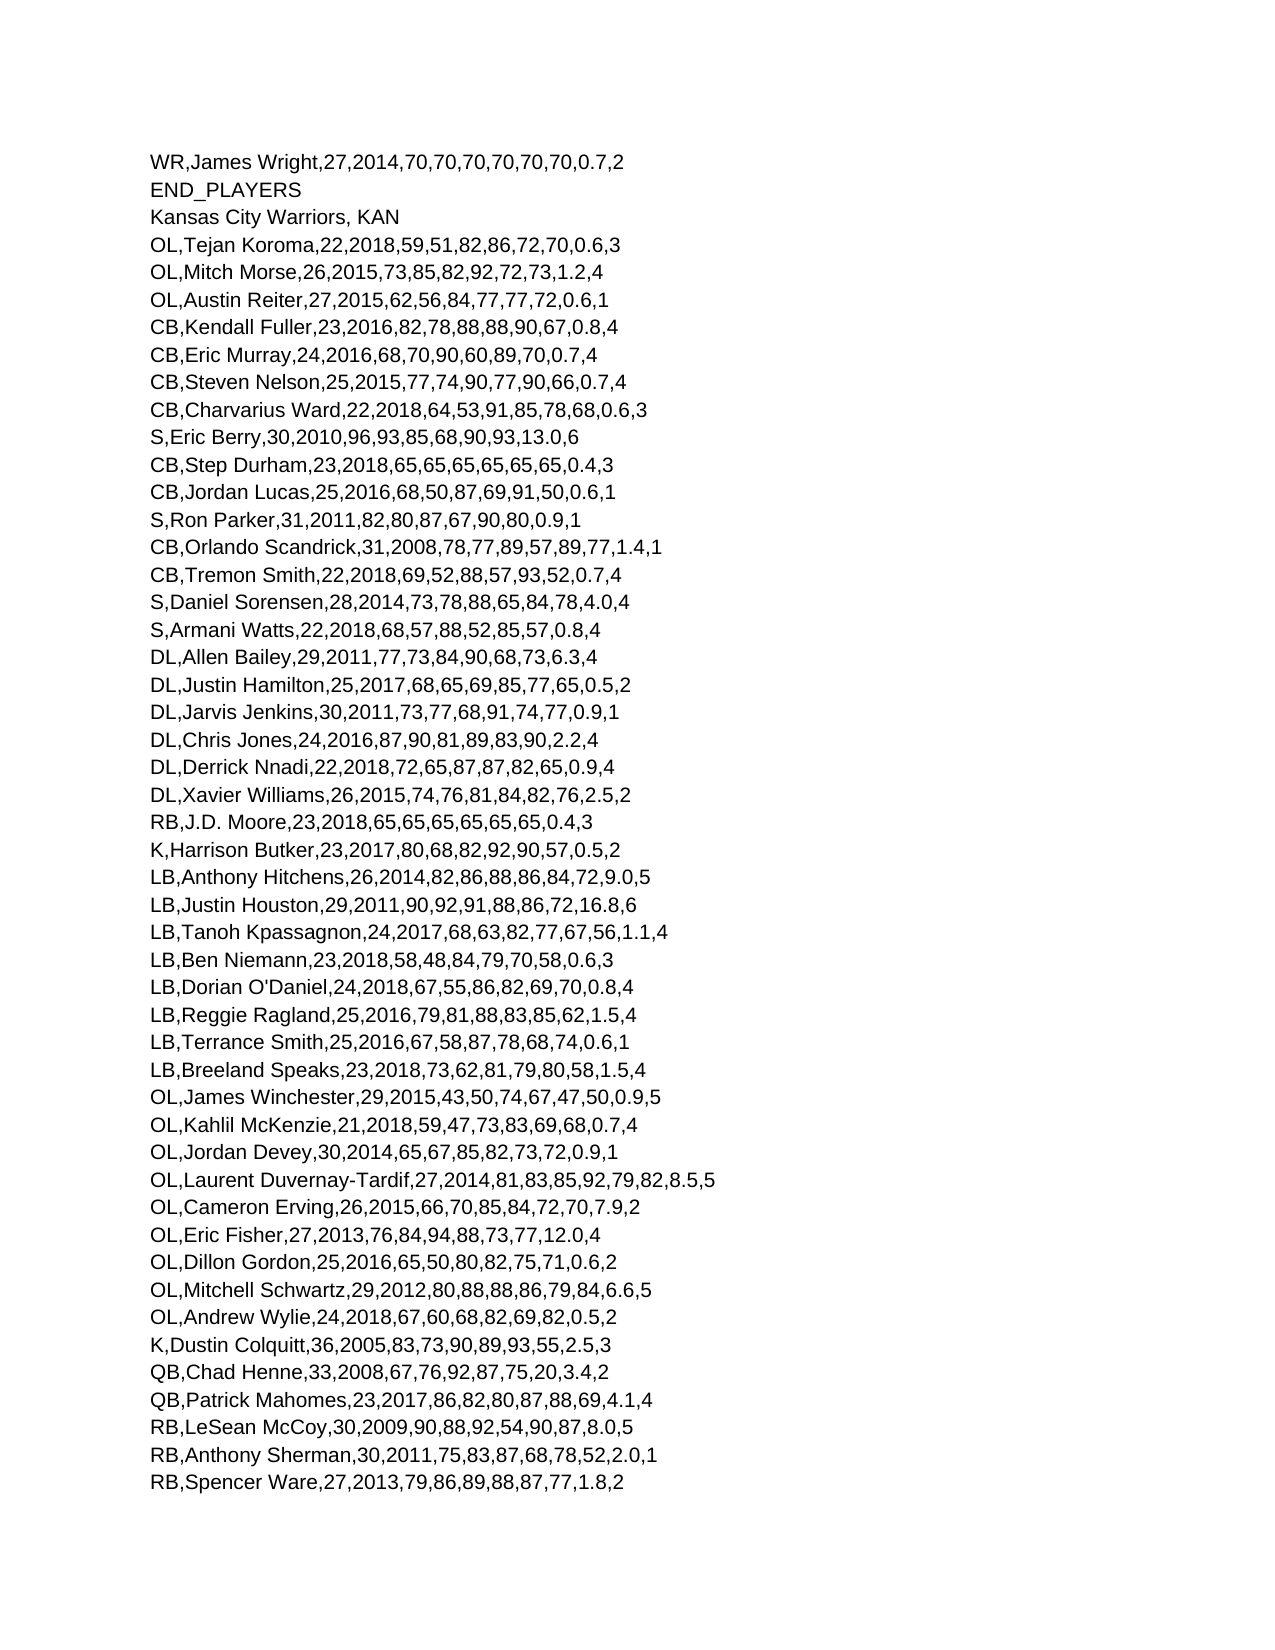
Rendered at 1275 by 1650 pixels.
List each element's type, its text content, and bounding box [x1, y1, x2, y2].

text CB,Jordan Lucas,25,2016,68,50,87,69,91,50,0.6,1 [150, 480, 1125, 504]
text OL,Kahlil McKenzie,21,2018,59,47,73,83,69,68,0.7,4 [150, 1112, 1125, 1136]
text OL,Mitch Morse,26,2015,73,85,82,92,72,73,1.2,4 [150, 260, 1125, 284]
text DL,Jarvis Jenkins,30,2011,73,77,68,91,74,77,0.9,1 [150, 700, 1125, 724]
text CB,Kendall Fuller,23,2016,82,78,88,88,90,67,0.8,4 [150, 315, 1125, 339]
text OL,Jordan Devey,30,2014,65,67,85,82,73,72,0.9,1 [150, 1140, 1125, 1164]
text S,Eric Berry,30,2010,96,93,85,68,90,93,13.0,6 [150, 425, 1125, 449]
text OL,Dillon Gordon,25,2016,65,50,80,82,75,71,0.6,2 [150, 1250, 1125, 1274]
text LB,Ben Niemann,23,2018,58,48,84,79,70,58,0.6,3 [150, 947, 1125, 971]
text OL,Cameron Erving,26,2015,66,70,85,84,72,70,7.9,2 [150, 1195, 1125, 1219]
text LB,Reggie Ragland,25,2016,79,81,88,83,85,62,1.5,4 [150, 1002, 1125, 1026]
text LB,Tanoh Kpassagnon,24,2017,68,63,82,77,67,56,1.1,4 [150, 920, 1125, 944]
text CB,Step Durham,23,2018,65,65,65,65,65,65,0.4,3 [150, 452, 1125, 476]
text OL,James Winchester,29,2015,43,50,74,67,47,50,0.9,5 [150, 1085, 1125, 1109]
text CB,Steven Nelson,25,2015,77,74,90,77,90,66,0.7,4 [150, 370, 1125, 394]
text WR,James Wright,27,2014,70,70,70,70,70,70,0.7,2 [150, 150, 1125, 174]
text END_PLAYERS [150, 177, 1125, 201]
text CB,Eric Murray,24,2016,68,70,90,60,89,70,0.7,4 [150, 342, 1125, 366]
text CB,Tremon Smith,22,2018,69,52,88,57,93,52,0.7,4 [150, 562, 1125, 586]
text LB,Anthony Hitchens,26,2014,82,86,88,86,84,72,9.0,5 [150, 865, 1125, 889]
text CB,Charvarius Ward,22,2018,64,53,91,85,78,68,0.6,3 [150, 397, 1125, 421]
text OL,Laurent Duvernay-Tardif,27,2014,81,83,85,92,79,82,8.5,5 [150, 1167, 1125, 1191]
text LB,Terrance Smith,25,2016,67,58,87,78,68,74,0.6,1 [150, 1030, 1125, 1054]
text OL,Eric Fisher,27,2013,76,84,94,88,73,77,12.0,4 [150, 1222, 1125, 1246]
text RB,Spencer Ware,27,2013,79,86,89,88,87,77,1.8,2 [150, 1470, 1125, 1494]
text S,Daniel Sorensen,28,2014,73,78,88,65,84,78,4.0,4 [150, 590, 1125, 614]
text RB,LeSean McCoy,30,2009,90,88,92,54,90,87,8.0,5 [150, 1415, 1125, 1439]
text OL,Austin Reiter,27,2015,62,56,84,77,77,72,0.6,1 [150, 287, 1125, 311]
text OL,Andrew Wylie,24,2018,67,60,68,82,69,82,0.5,2 [150, 1305, 1125, 1329]
text K,Dustin Colquitt,36,2005,83,73,90,89,93,55,2.5,3 [150, 1332, 1125, 1356]
text DL,Xavier Williams,26,2015,74,76,81,84,82,76,2.5,2 [150, 782, 1125, 806]
text Kansas City Warriors, KAN [150, 205, 1125, 229]
text S,Ron Parker,31,2011,82,80,87,67,90,80,0.9,1 [150, 507, 1125, 531]
text RB,J.D. Moore,23,2018,65,65,65,65,65,65,0.4,3 [150, 810, 1125, 834]
text DL,Justin Hamilton,25,2017,68,65,69,85,77,65,0.5,2 [150, 672, 1125, 696]
text OL,Tejan Koroma,22,2018,59,51,82,86,72,70,0.6,3 [150, 232, 1125, 256]
text QB,Chad Henne,33,2008,67,76,92,87,75,20,3.4,2 [150, 1360, 1125, 1384]
text S,Armani Watts,22,2018,68,57,88,52,85,57,0.8,4 [150, 617, 1125, 641]
text QB,Patrick Mahomes,23,2017,86,82,80,87,88,69,4.1,4 [150, 1387, 1125, 1411]
text LB,Dorian O'Daniel,24,2018,67,55,86,82,69,70,0.8,4 [150, 975, 1125, 999]
text DL,Chris Jones,24,2016,87,90,81,89,83,90,2.2,4 [150, 727, 1125, 751]
text OL,Mitchell Schwartz,29,2012,80,88,88,86,79,84,6.6,5 [150, 1277, 1125, 1301]
text DL,Derrick Nnadi,22,2018,72,65,87,87,82,65,0.9,4 [150, 755, 1125, 779]
text LB,Breeland Speaks,23,2018,73,62,81,79,80,58,1.5,4 [150, 1057, 1125, 1081]
text CB,Orlando Scandrick,31,2008,78,77,89,57,89,77,1.4,1 [150, 535, 1125, 559]
text LB,Justin Houston,29,2011,90,92,91,88,86,72,16.8,6 [150, 892, 1125, 916]
text K,Harrison Butker,23,2017,80,68,82,92,90,57,0.5,2 [150, 837, 1125, 861]
text DL,Allen Bailey,29,2011,77,73,84,90,68,73,6.3,4 [150, 645, 1125, 669]
text RB,Anthony Sherman,30,2011,75,83,87,68,78,52,2.0,1 [150, 1442, 1125, 1466]
